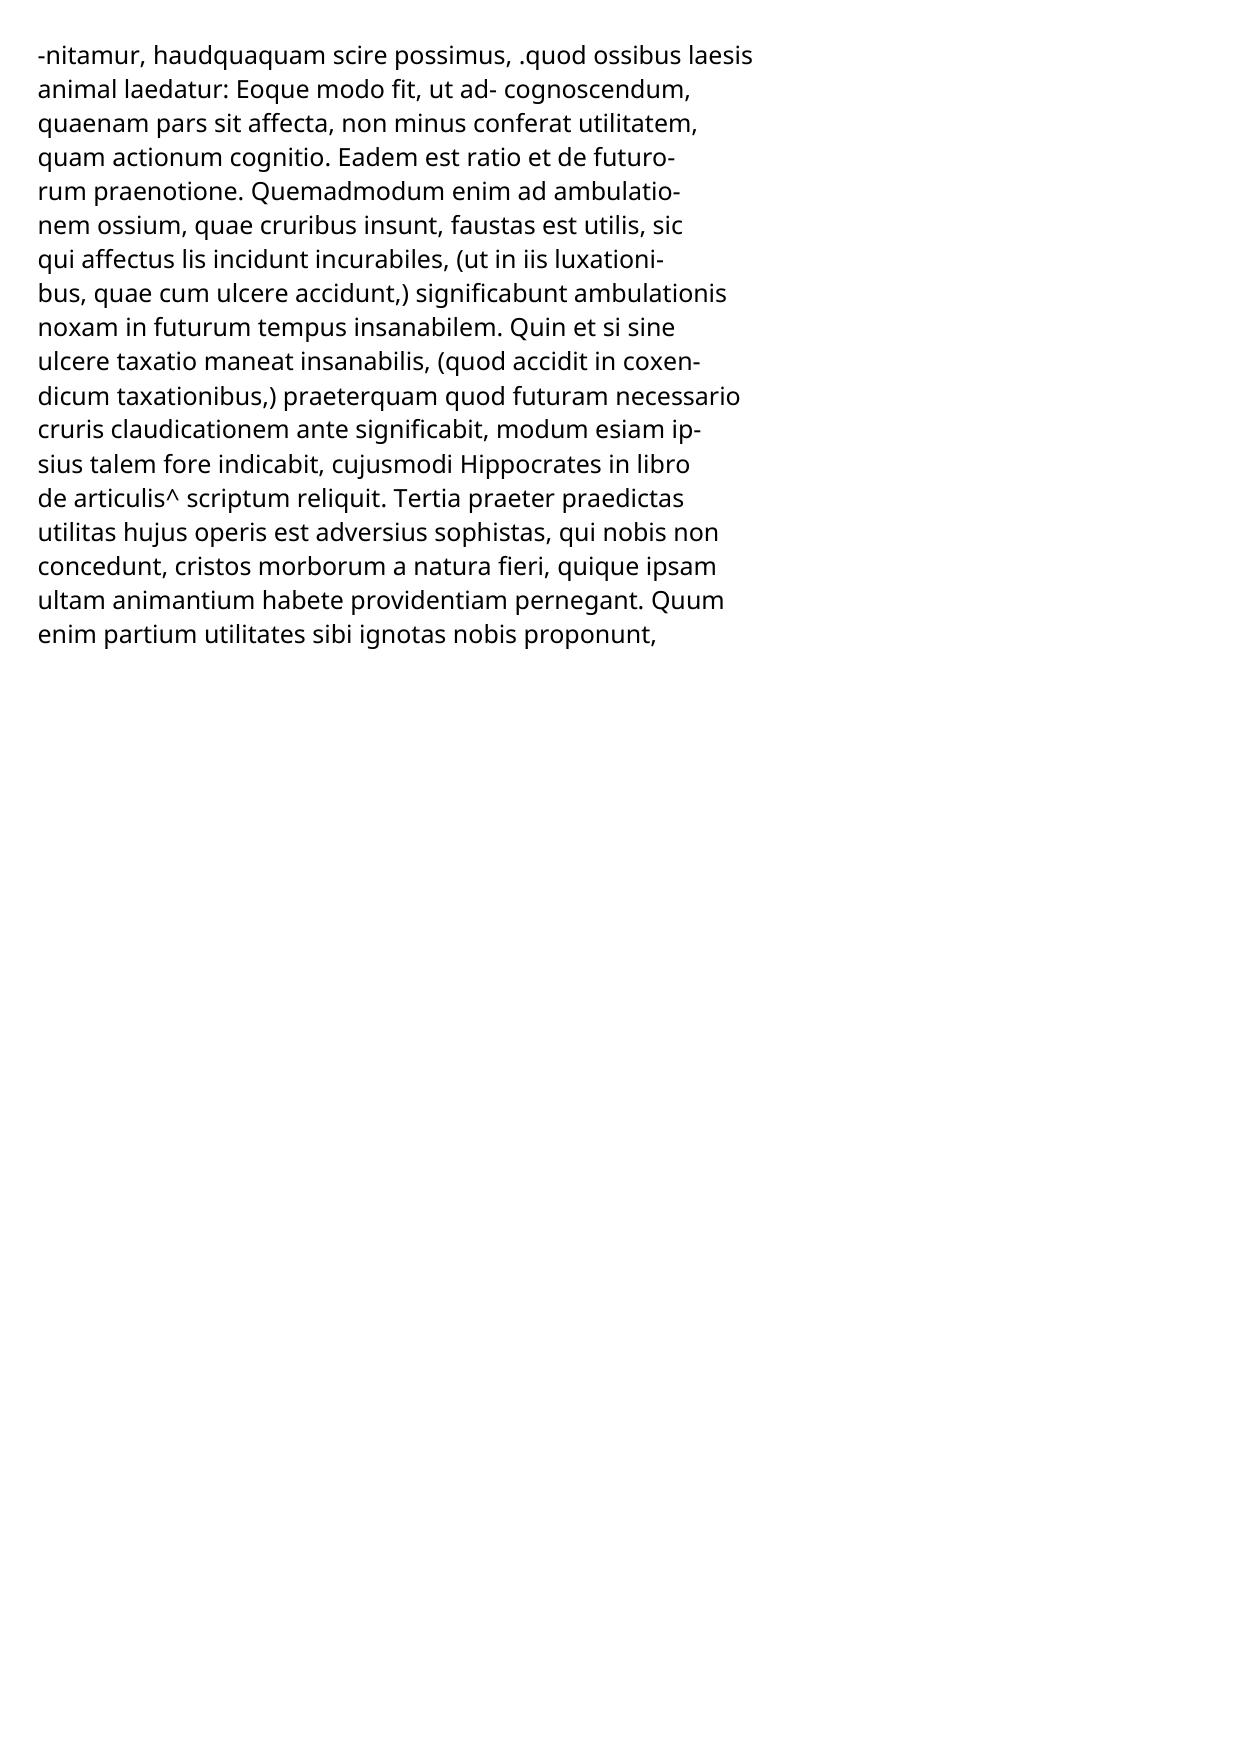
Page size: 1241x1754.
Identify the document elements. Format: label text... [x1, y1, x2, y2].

text -nitamur, haudquaquam scire possimus, .quod ossibus laesis animal laedatur: Eoque modo fit, ut ad- cognoscendum, quaenam pars sit affecta, non minus conferat utilitatem, quam actionum cognitio. Eadem est ratio et de futuro- rum praenotione. Quemadmodum enim ad ambulatio- nem ossium, quae cruribus insunt, faustas est utilis, sic qui affectus lis incidunt incurabiles, (ut in iis luxationi- bus, quae cum ulcere accidunt,) significabunt ambulationis noxam in futurum tempus insanabilem. Quin et si sine ulcere taxatio maneat insanabilis, (quod accidit in coxen- dicum taxationibus,) praeterquam quod futuram necessario cruris claudicationem ante significabit, modum esiam ip- sius talem fore indicabit, cujusmodi Hippocrates in libro de articulis^ scriptum reliquit. Tertia praeter praedictas utilitas hujus operis est adversius sophistas, qui nobis non concedunt, cristos morborum a natura fieri, quique ipsam ultam animantium habete providentiam pernegant. Quum enim partium utilitates sibi ignotas nobis proponunt, [37, 37, 1203, 651]
